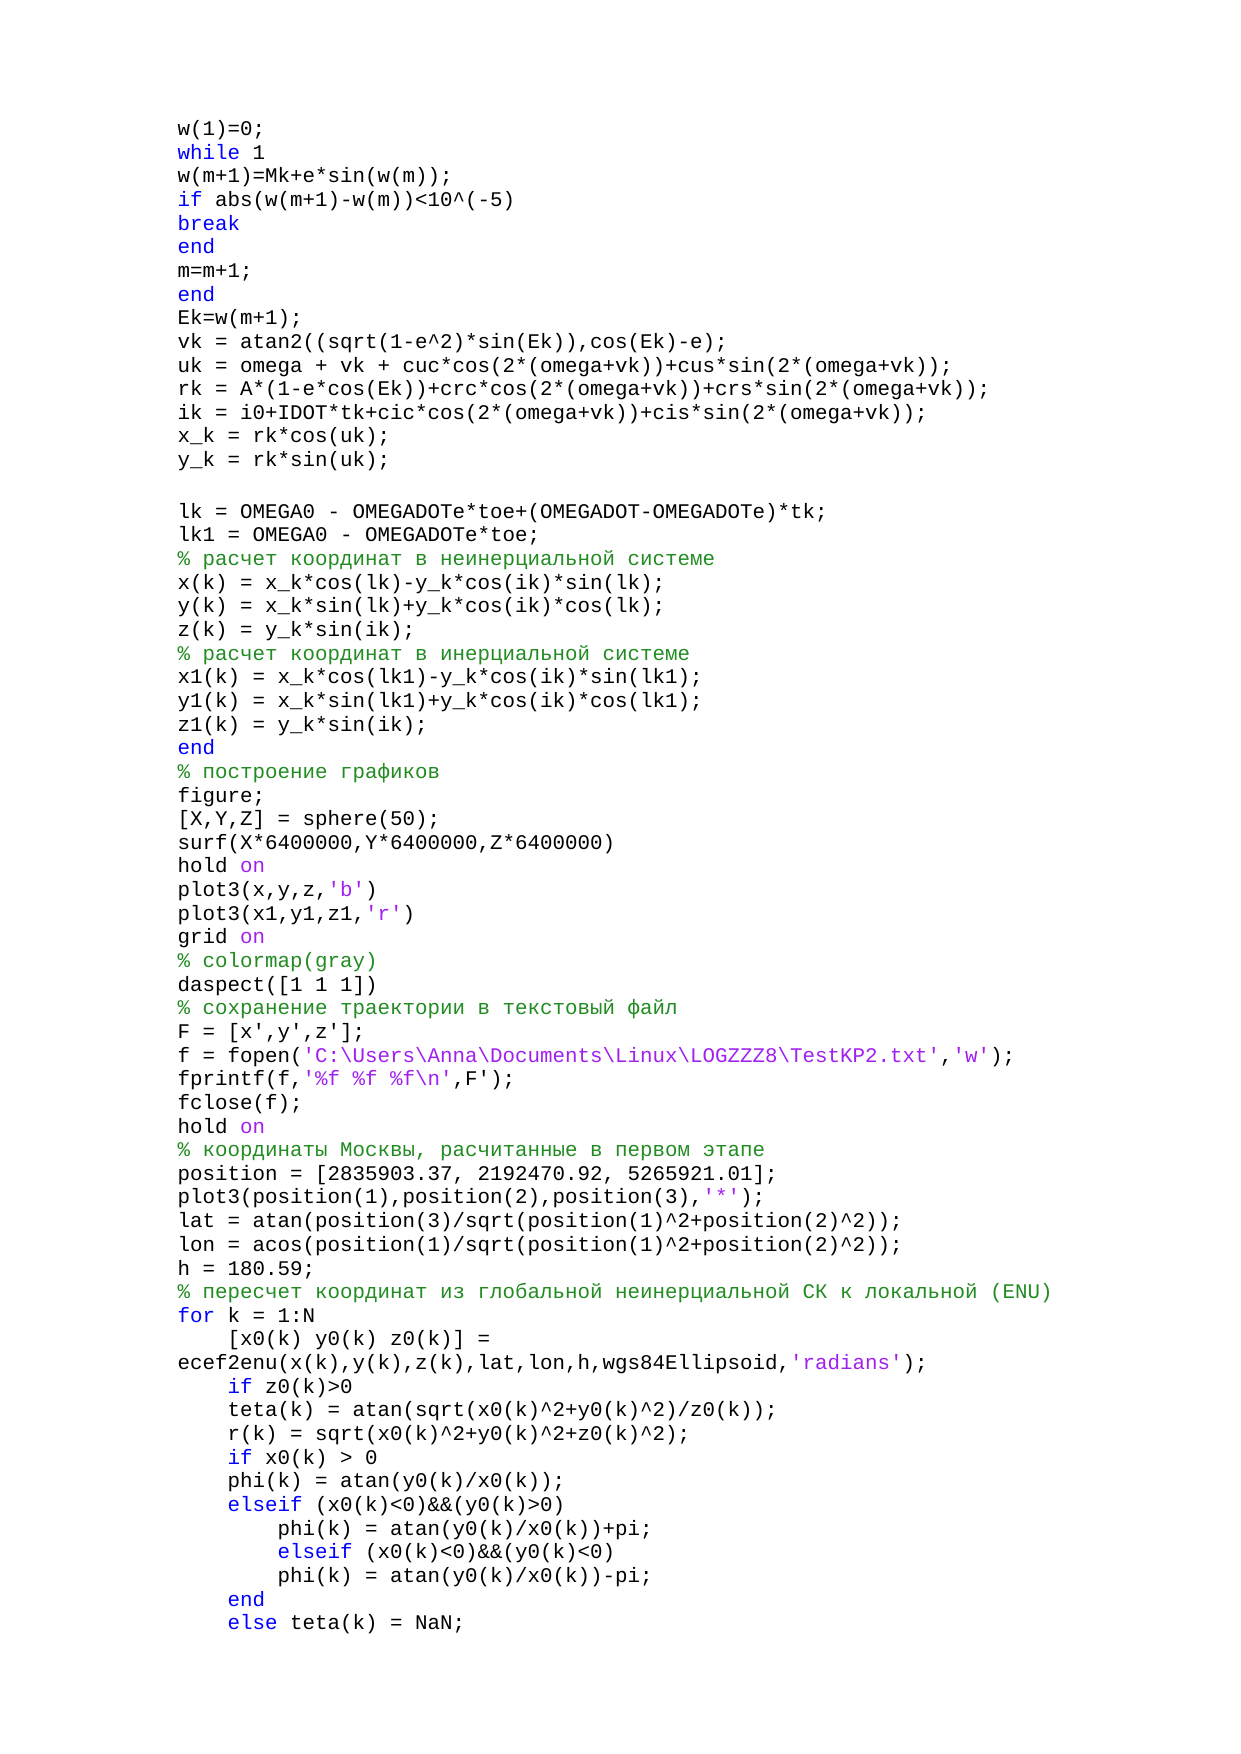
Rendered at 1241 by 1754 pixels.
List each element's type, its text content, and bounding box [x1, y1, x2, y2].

text daspect([1 1 1]) [177, 974, 1152, 997]
text teta(k) = atan(sqrt(x0(k)^2+y0(k)^2)/z0(k)); [177, 1399, 1152, 1423]
text position = [2835903.37, 2192470.92, 5265921.01]; [177, 1163, 1152, 1187]
text uk = omega + vk + cuc*cos(2*(omega+vk))+cus*sin(2*(omega+vk)); [177, 354, 1152, 378]
text end [177, 236, 1152, 260]
text grid on [177, 926, 1152, 950]
text fprintf(f,'%f %f %f\n',F'); [177, 1068, 1152, 1092]
text lk = OMEGA0 - OMEGADOTe*toe+(OMEGADOT-OMEGADOTe)*tk; [177, 501, 1152, 524]
text end [177, 1588, 1152, 1612]
text F = [x',y',z']; [177, 1021, 1152, 1045]
text plot3(x,y,z,'b') [177, 879, 1152, 903]
text surf(X*6400000,Y*6400000,Z*6400000) [177, 832, 1152, 856]
text y1(k) = x_k*sin(lk1)+y_k*cos(ik)*cos(lk1); [177, 690, 1152, 714]
text Ek=w(m+1); [177, 307, 1152, 331]
text phi(k) = atan(y0(k)/x0(k))-pi; [177, 1565, 1152, 1588]
text lat = atan(position(3)/sqrt(position(1)^2+position(2)^2)); [177, 1210, 1152, 1234]
text % сохранение траектории в текстовый файл [177, 997, 1152, 1021]
text hold on [177, 856, 1152, 879]
text ik = i0+IDOT*tk+cic*cos(2*(omega+vk))+cis*sin(2*(omega+vk)); [177, 402, 1152, 426]
text w(m+1)=Mk+e*sin(w(m)); [177, 165, 1152, 189]
text figure; [177, 784, 1152, 808]
text while 1 [177, 142, 1152, 165]
text end [177, 284, 1152, 307]
text plot3(x1,y1,z1,'r') [177, 903, 1152, 926]
text y(k) = x_k*sin(lk)+y_k*cos(ik)*cos(lk); [177, 595, 1152, 619]
text if z0(k)>0 [177, 1376, 1152, 1399]
text x_k = rk*cos(uk); [177, 426, 1152, 449]
text lk1 = OMEGA0 - OMEGADOTe*toe; [177, 524, 1152, 548]
text % построение графиков [177, 761, 1152, 784]
text vk = atan2((sqrt(1-e^2)*sin(Ek)),cos(Ek)-e); [177, 331, 1152, 354]
text elseif (x0(k)<0)&&(y0(k)>0) [177, 1494, 1152, 1518]
text [X,Y,Z] = sphere(50); [177, 808, 1152, 832]
text for k = 1:N [177, 1305, 1152, 1328]
text break [177, 213, 1152, 236]
text plot3(position(1),position(2),position(3),'*'); [177, 1187, 1152, 1210]
text y_k = rk*sin(uk); [177, 449, 1152, 473]
text rk = A*(1-e*cos(Ek))+crc*cos(2*(omega+vk))+crs*sin(2*(omega+vk)); [177, 378, 1152, 402]
text h = 180.59; [177, 1257, 1152, 1281]
text w(1)=0; [177, 118, 1152, 142]
text % пересчет координат из глобальной неинерциальной СК к локальной (ENU) [177, 1281, 1152, 1305]
text hold on [177, 1116, 1152, 1139]
text f = fopen('C:\Users\Anna\Documents\Linux\LOGZZZ8\TestKP2.txt','w'); [177, 1045, 1152, 1068]
text r(k) = sqrt(x0(k)^2+y0(k)^2+z0(k)^2); [177, 1423, 1152, 1447]
text m=m+1; [177, 260, 1152, 284]
text % расчет координат в инерциальной системе [177, 643, 1152, 666]
text if abs(w(m+1)-w(m))<10^(-5) [177, 189, 1152, 213]
text z(k) = y_k*sin(ik); [177, 619, 1152, 643]
text z1(k) = y_k*sin(ik); [177, 714, 1152, 737]
text x(k) = x_k*cos(lk)-y_k*cos(ik)*sin(lk); [177, 572, 1152, 595]
text phi(k) = atan(y0(k)/x0(k)); [177, 1470, 1152, 1494]
text x1(k) = x_k*cos(lk1)-y_k*cos(ik)*sin(lk1); [177, 666, 1152, 690]
text end [177, 737, 1152, 761]
text else teta(k) = NaN; [177, 1612, 1152, 1636]
text if x0(k) > 0 [177, 1447, 1152, 1470]
text [x0(k) y0(k) z0(k)] = ecef2enu(x(k),y(k),z(k),lat,lon,h,wgs84Ellipsoid,'radians'); [177, 1328, 1152, 1376]
text fclose(f); [177, 1092, 1152, 1116]
text elseif (x0(k)<0)&&(y0(k)<0) [177, 1541, 1152, 1565]
text % colormap(gray) [177, 950, 1152, 974]
text % координаты Москвы, расчитанные в первом этапе [177, 1139, 1152, 1163]
text phi(k) = atan(y0(k)/x0(k))+pi; [177, 1518, 1152, 1541]
text % расчет координат в неинерциальной системе [177, 548, 1152, 572]
text lon = acos(position(1)/sqrt(position(1)^2+position(2)^2)); [177, 1234, 1152, 1257]
